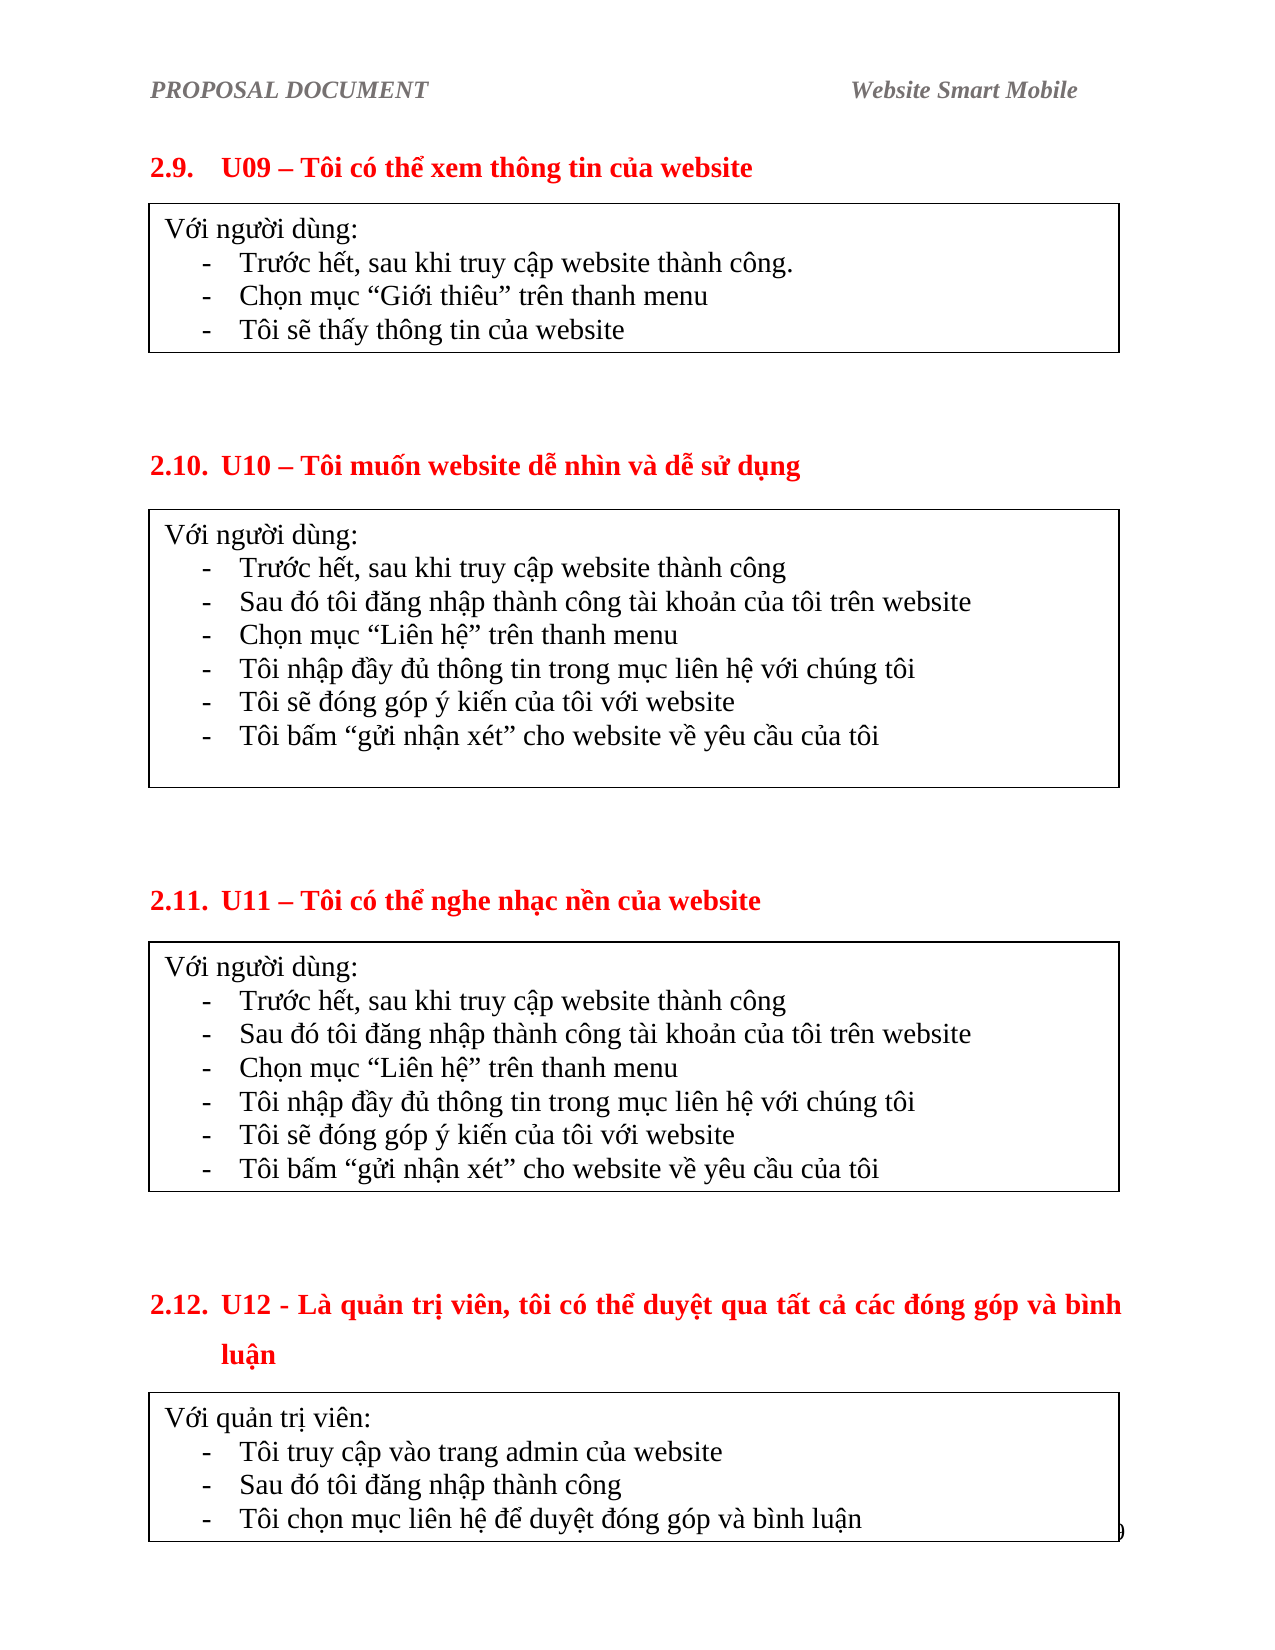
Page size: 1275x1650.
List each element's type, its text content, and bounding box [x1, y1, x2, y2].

list U11 – Tôi có thể nghe nhạc nền của website [150, 883, 1125, 917]
list U10 – Tôi muốn website dễ nhìn và dễ sử dụng [150, 448, 1125, 482]
list U12 - Là quản trị viên, tôi có thể duyệt qua tất cả các đóng góp và bình luận [150, 1287, 1125, 1371]
list U09 – Tôi có thể xem thông tin của website [150, 150, 1125, 183]
